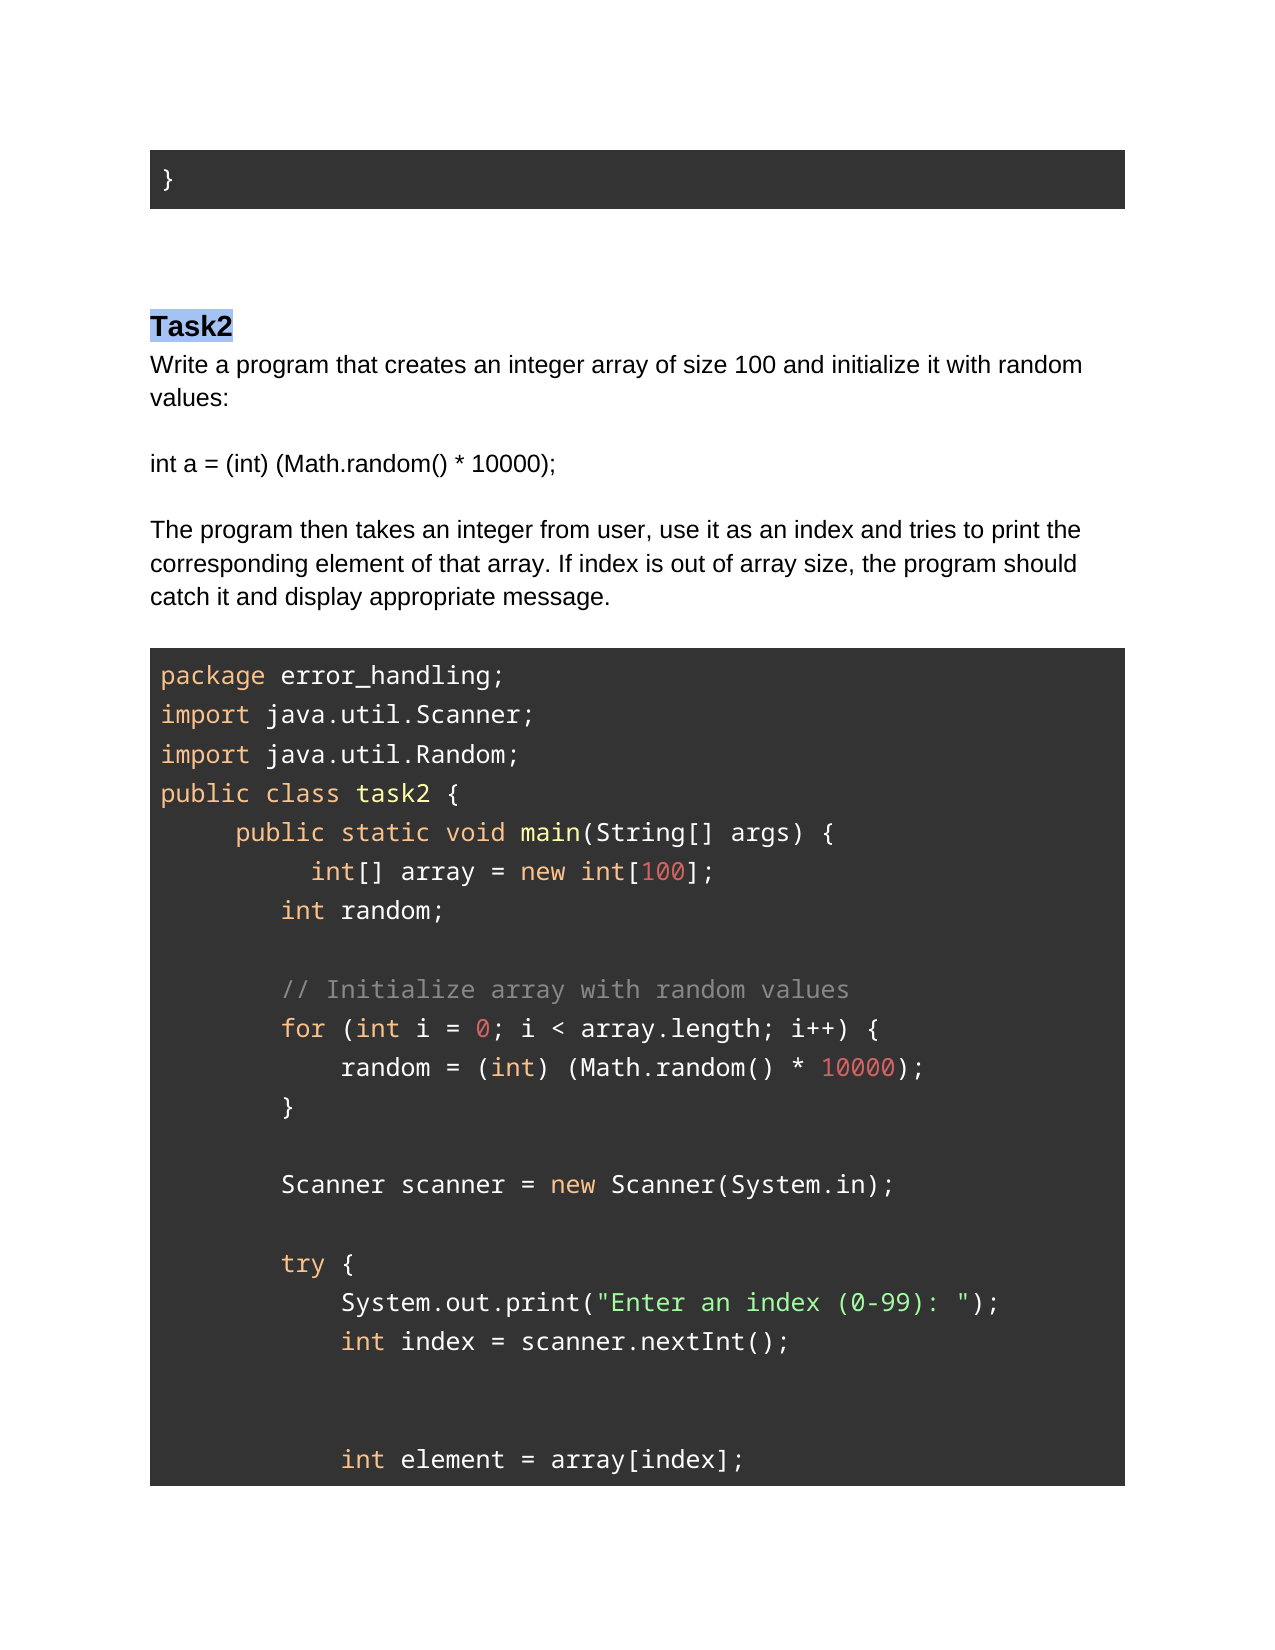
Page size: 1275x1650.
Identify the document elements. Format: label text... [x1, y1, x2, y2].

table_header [150, 150, 1125, 209]
text The program then takes an integer from user, use it as an index and tries to print the corresponding element of that array. If index is out of array size, the program should catch it and display appropriate message. [150, 516, 1125, 610]
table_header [150, 648, 1125, 1486]
subtitle Task2 [150, 308, 1125, 342]
text Write a program that creates an integer array of size 100 and initialize it with random values: [150, 350, 1125, 412]
text int a = (int) (Math.random() * 10000); [150, 449, 1125, 478]
